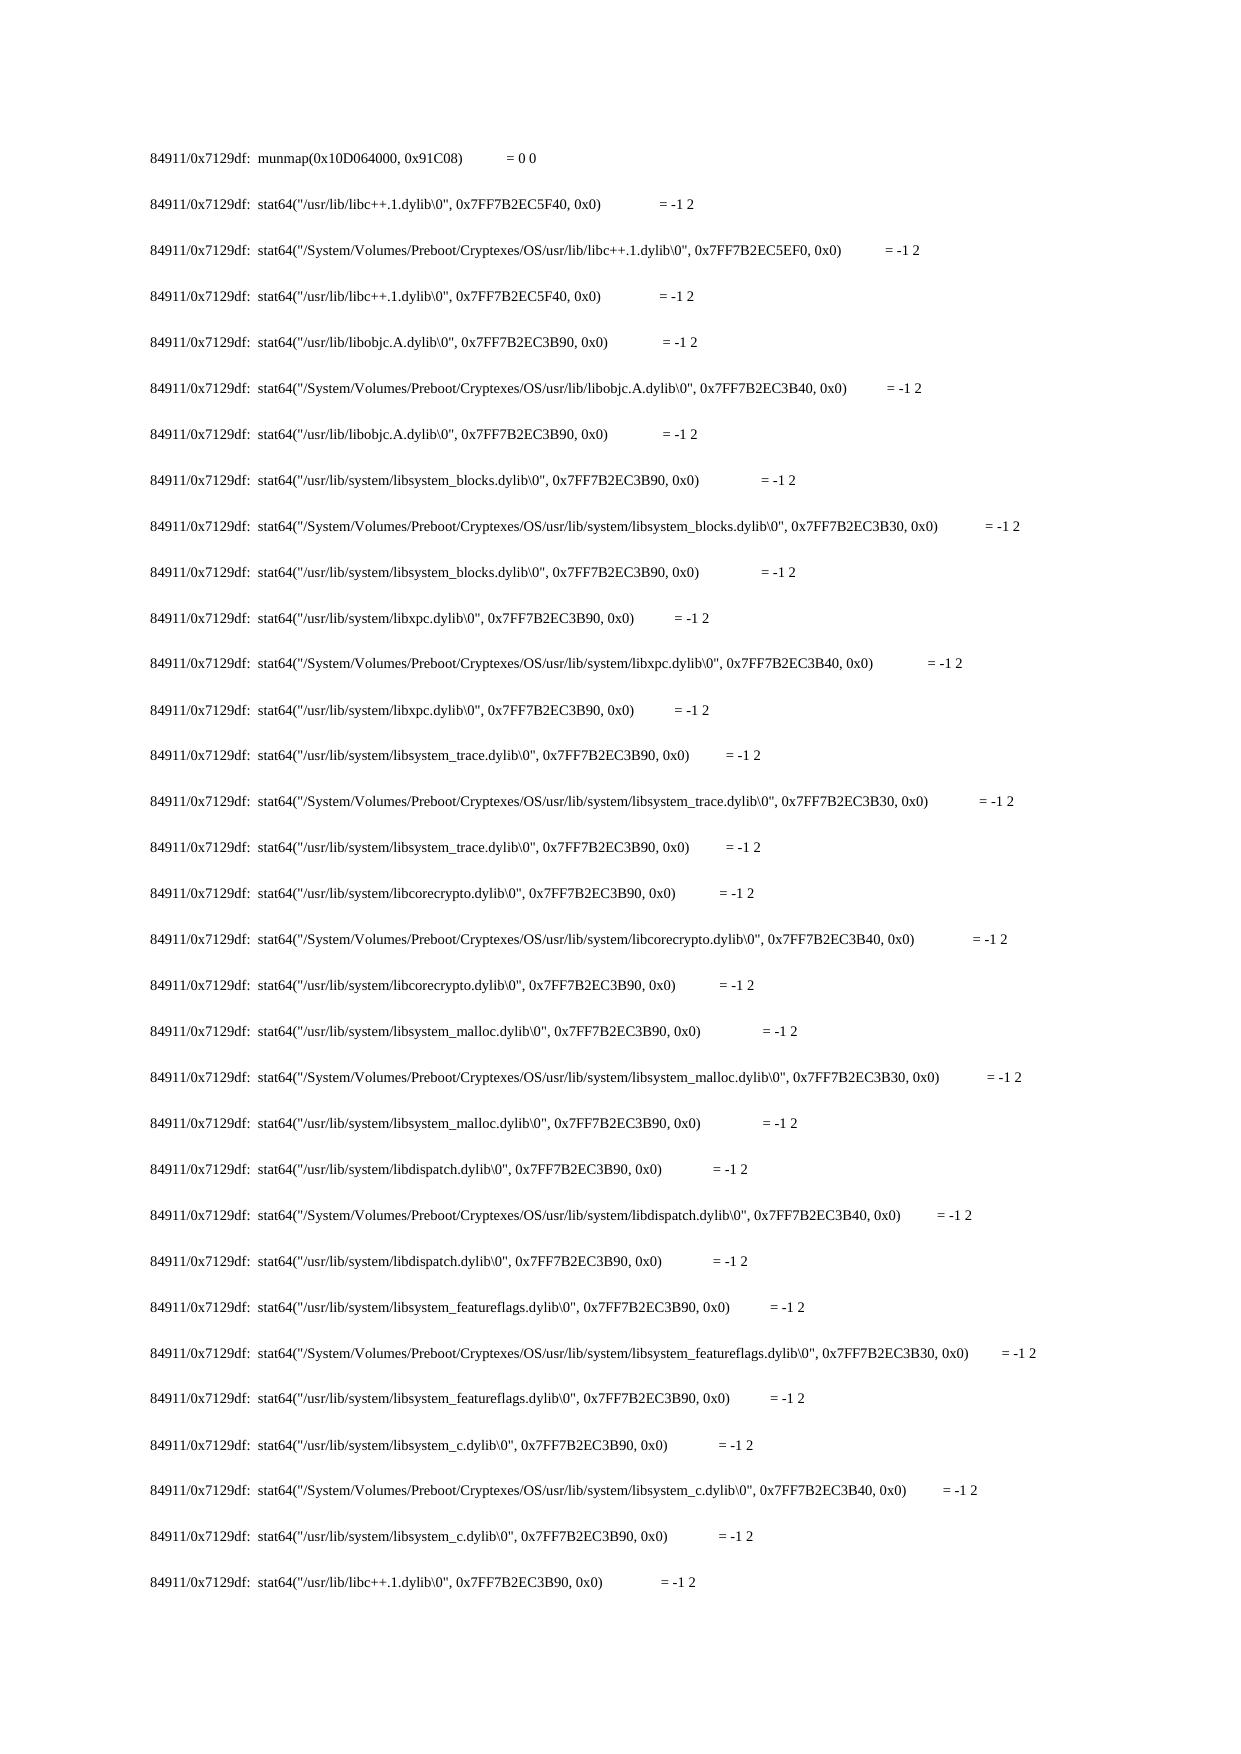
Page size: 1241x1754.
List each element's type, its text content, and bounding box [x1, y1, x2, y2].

text 84911/0x7129df: stat64("/usr/lib/system/libsystem_featureflags.dylib\0", 0x7FF7B2EC3B90, 0x0) = -1 2 [150, 1298, 1072, 1315]
text 84911/0x7129df: stat64("/usr/lib/system/libsystem_trace.dylib\0", 0x7FF7B2EC3B90, 0x0) = -1 2 [150, 747, 1072, 764]
text 84911/0x7129df: stat64("/usr/lib/system/libdispatch.dylib\0", 0x7FF7B2EC3B90, 0x0) = -1 2 [150, 1252, 1072, 1269]
text 84911/0x7129df: stat64("/System/Volumes/Preboot/Cryptexes/OS/usr/lib/system/libsystem_blocks.dylib\0", 0x7FF7B2EC3B30, 0x0) = -1 2 [150, 517, 1072, 534]
text 84911/0x7129df: stat64("/System/Volumes/Preboot/Cryptexes/OS/usr/lib/libc++.1.dylib\0", 0x7FF7B2EC5EF0, 0x0) = -1 2 [150, 242, 1072, 259]
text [150, 1574, 1072, 1591]
text 84911/0x7129df: stat64("/usr/lib/system/libsystem_c.dylib\0", 0x7FF7B2EC3B90, 0x0) = -1 2 [150, 1528, 1072, 1545]
text 84911/0x7129df: stat64("/usr/lib/libobjc.A.dylib\0", 0x7FF7B2EC3B90, 0x0) = -1 2 [150, 334, 1072, 351]
text 84911/0x7129df: munmap(0x10D064000, 0x91C08) = 0 0 [150, 150, 1072, 167]
text 84911/0x7129df: stat64("/usr/lib/system/libdispatch.dylib\0", 0x7FF7B2EC3B90, 0x0) = -1 2 [150, 1161, 1072, 1177]
text 84911/0x7129df: stat64("/usr/lib/system/libsystem_malloc.dylib\0", 0x7FF7B2EC3B90, 0x0) = -1 2 [150, 1115, 1072, 1131]
text 84911/0x7129df: stat64("/System/Volumes/Preboot/Cryptexes/OS/usr/lib/system/libsystem_c.dylib\0", 0x7FF7B2EC3B40, 0x0) = -1 2 [150, 1482, 1072, 1499]
text 84911/0x7129df: stat64("/usr/lib/system/libsystem_blocks.dylib\0", 0x7FF7B2EC3B90, 0x0) = -1 2 [150, 563, 1072, 580]
text 84911/0x7129df: stat64("/System/Volumes/Preboot/Cryptexes/OS/usr/lib/system/libdispatch.dylib\0", 0x7FF7B2EC3B40, 0x0) = -1 2 [150, 1207, 1072, 1223]
text 84911/0x7129df: stat64("/System/Volumes/Preboot/Cryptexes/OS/usr/lib/system/libsystem_featureflags.dylib\0", 0x7FF7B2EC3B30, 0x0) = -1 2 [150, 1344, 1072, 1361]
text 84911/0x7129df: stat64("/usr/lib/system/libxpc.dylib\0", 0x7FF7B2EC3B90, 0x0) = -1 2 [150, 609, 1072, 626]
text 84911/0x7129df: stat64("/usr/lib/system/libsystem_trace.dylib\0", 0x7FF7B2EC3B90, 0x0) = -1 2 [150, 839, 1072, 856]
text 84911/0x7129df: stat64("/System/Volumes/Preboot/Cryptexes/OS/usr/lib/system/libcorecrypto.dylib\0", 0x7FF7B2EC3B40, 0x0) = -1 2 [150, 931, 1072, 948]
text 84911/0x7129df: stat64("/usr/lib/system/libsystem_c.dylib\0", 0x7FF7B2EC3B90, 0x0) = -1 2 [150, 1436, 1072, 1453]
text 84911/0x7129df: stat64("/usr/lib/libobjc.A.dylib\0", 0x7FF7B2EC3B90, 0x0) = -1 2 [150, 426, 1072, 442]
text 84911/0x7129df: stat64("/usr/lib/system/libsystem_blocks.dylib\0", 0x7FF7B2EC3B90, 0x0) = -1 2 [150, 472, 1072, 488]
text 84911/0x7129df: stat64("/usr/lib/system/libsystem_featureflags.dylib\0", 0x7FF7B2EC3B90, 0x0) = -1 2 [150, 1390, 1072, 1407]
text 84911/0x7129df: stat64("/System/Volumes/Preboot/Cryptexes/OS/usr/lib/libobjc.A.dylib\0", 0x7FF7B2EC3B40, 0x0) = -1 2 [150, 380, 1072, 396]
text 84911/0x7129df: stat64("/System/Volumes/Preboot/Cryptexes/OS/usr/lib/system/libsystem_trace.dylib\0", 0x7FF7B2EC3B30, 0x0) = -1 2 [150, 793, 1072, 810]
text 84911/0x7129df: stat64("/usr/lib/system/libcorecrypto.dylib\0", 0x7FF7B2EC3B90, 0x0) = -1 2 [150, 885, 1072, 902]
text 84911/0x7129df: stat64("/usr/lib/libc++.1.dylib\0", 0x7FF7B2EC5F40, 0x0) = -1 2 [150, 196, 1072, 213]
text 84911/0x7129df: stat64("/System/Volumes/Preboot/Cryptexes/OS/usr/lib/system/libsystem_malloc.dylib\0", 0x7FF7B2EC3B30, 0x0) = -1 2 [150, 1069, 1072, 1086]
text 84911/0x7129df: stat64("/System/Volumes/Preboot/Cryptexes/OS/usr/lib/system/libxpc.dylib\0", 0x7FF7B2EC3B40, 0x0) = -1 2 [150, 655, 1072, 672]
text 84911/0x7129df: stat64("/usr/lib/system/libxpc.dylib\0", 0x7FF7B2EC3B90, 0x0) = -1 2 [150, 701, 1072, 718]
text 84911/0x7129df: stat64("/usr/lib/system/libcorecrypto.dylib\0", 0x7FF7B2EC3B90, 0x0) = -1 2 [150, 977, 1072, 994]
text 84911/0x7129df: stat64("/usr/lib/system/libsystem_malloc.dylib\0", 0x7FF7B2EC3B90, 0x0) = -1 2 [150, 1023, 1072, 1039]
text 84911/0x7129df: stat64("/usr/lib/libc++.1.dylib\0", 0x7FF7B2EC5F40, 0x0) = -1 2 [150, 288, 1072, 304]
